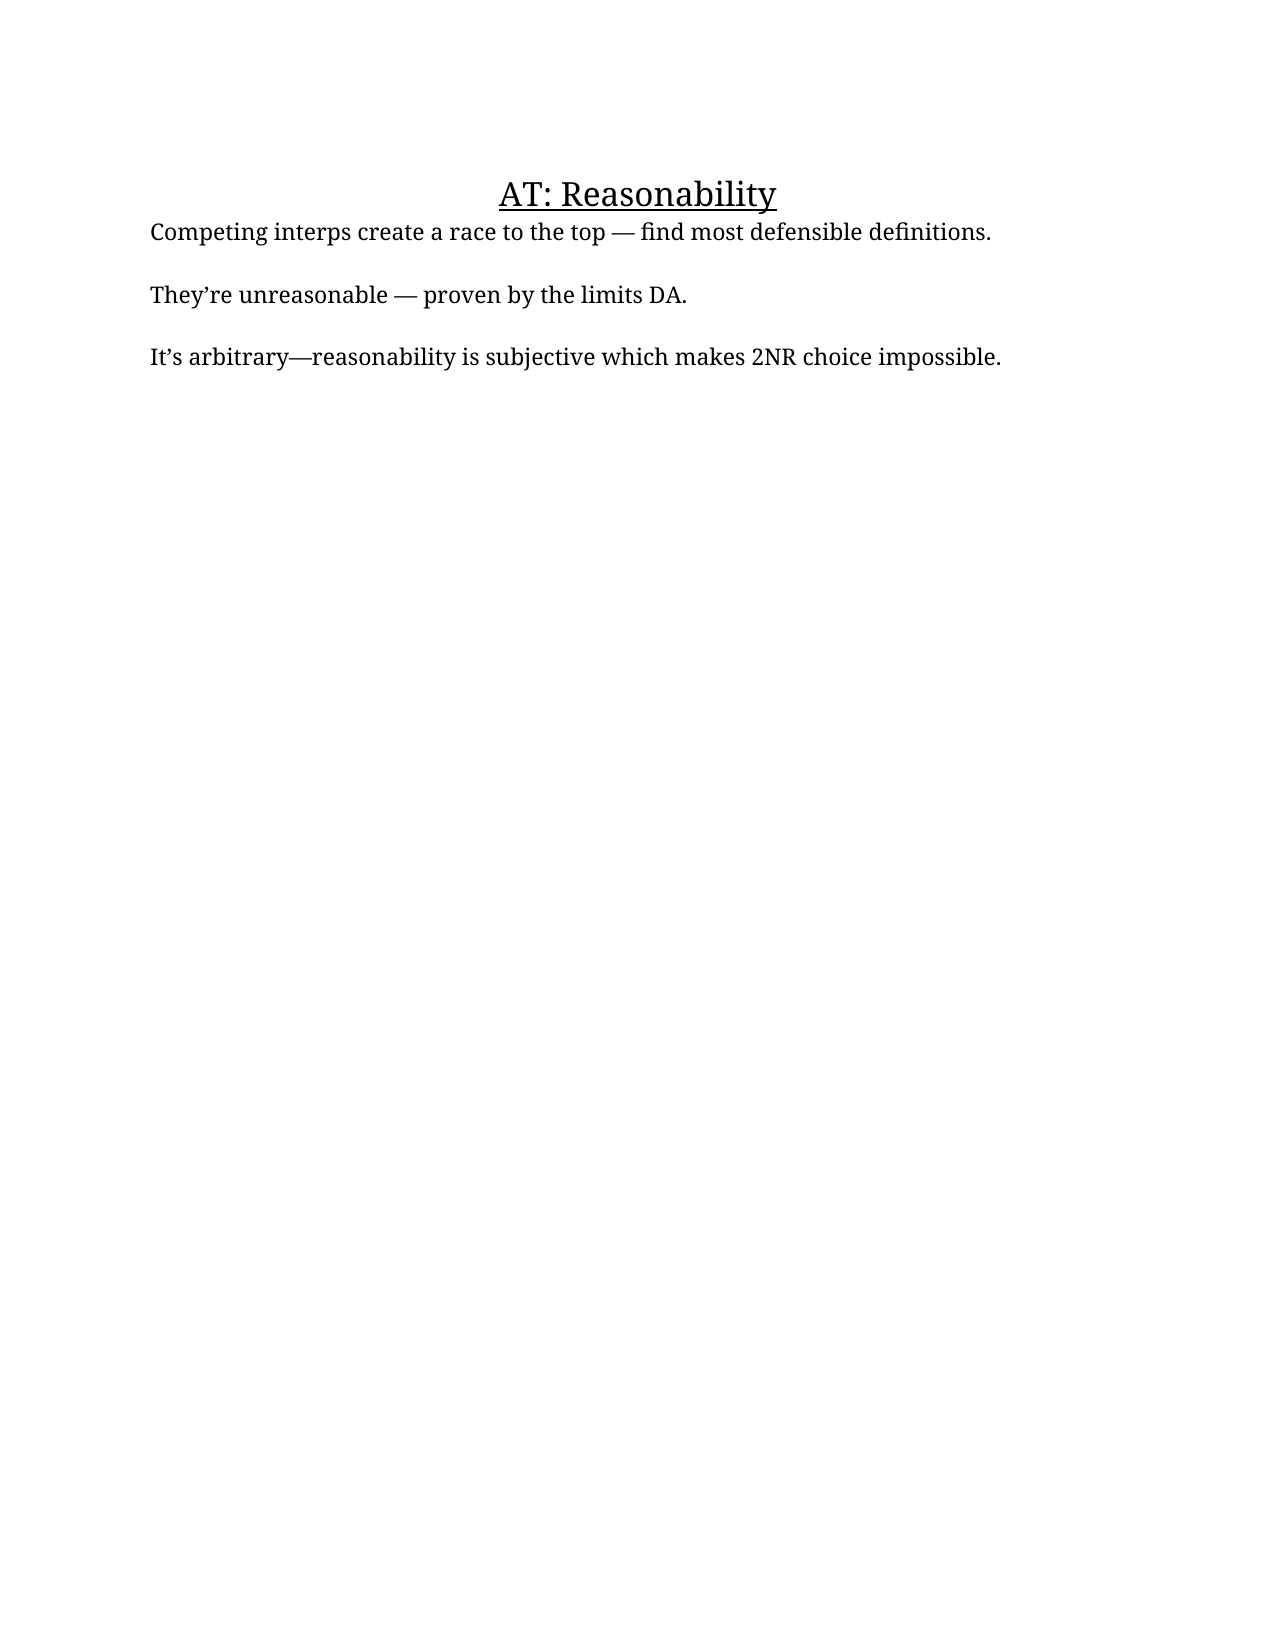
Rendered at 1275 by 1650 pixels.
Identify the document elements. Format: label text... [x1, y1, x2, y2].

text They’re unreasonable — proven by the limits DA. [150, 279, 1125, 310]
subtitle AT: Reasonability [150, 171, 1125, 216]
text Competing interps create a race to the top — find most defensible definitions. [150, 216, 1125, 247]
text It’s arbitrary—reasonability is subjective which makes 2NR choice impossible. [150, 341, 1125, 372]
